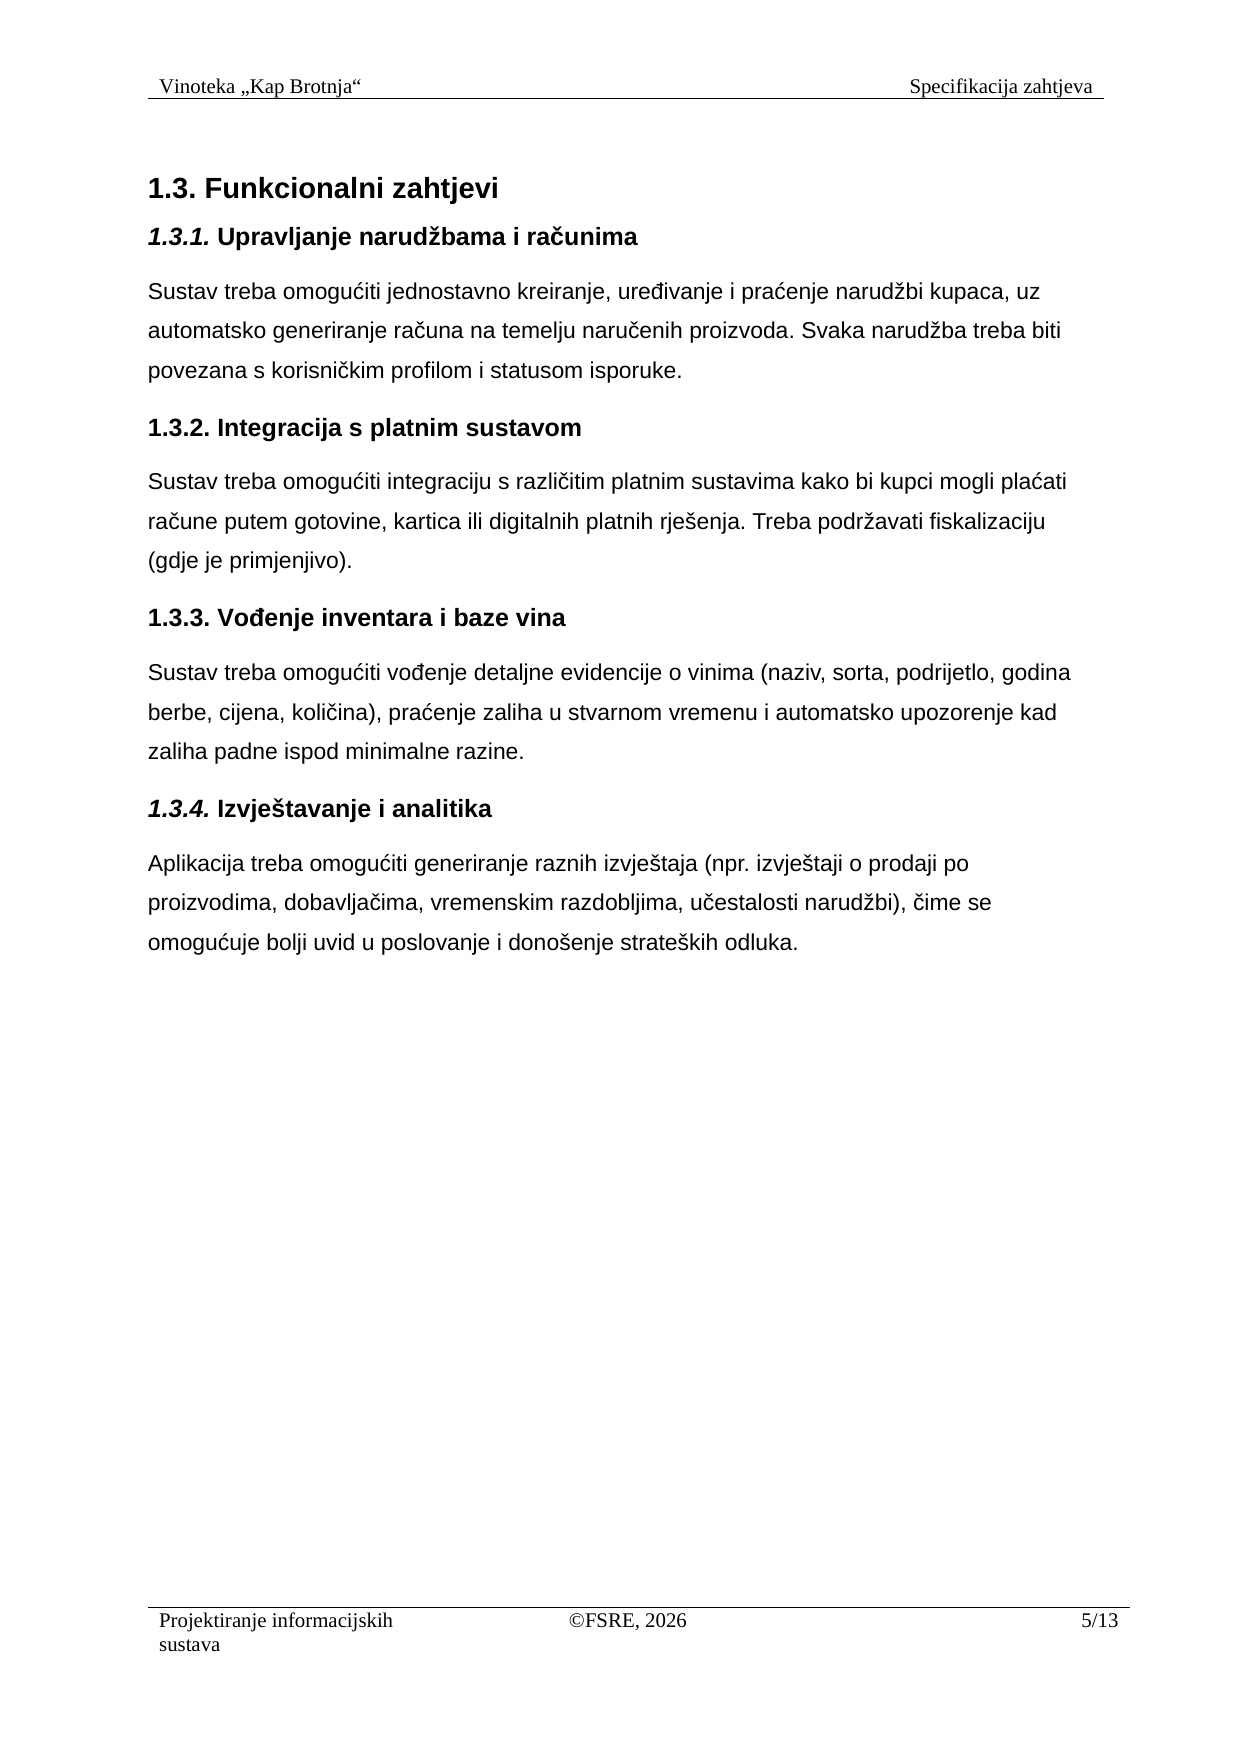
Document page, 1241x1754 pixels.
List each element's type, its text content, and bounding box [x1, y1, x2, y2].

subtitle Izvještavanje i analitika [148, 794, 1093, 823]
text Sustav treba omogućiti jednostavno kreiranje, uređivanje i praćenje narudžbi kupaca, uz automatsko generiranje računa na temelju naručenih proizvoda. Svaka narudžba treba biti povezana s korisničkim profilom i statusom isporuke. [148, 278, 1093, 383]
text Sustav treba omogućiti integraciju s različitim platnim sustavima kako bi kupci mogli plaćati račune putem gotovine, kartica ili digitalnih platnih rješenja. Treba podržavati fiskalizaciju (gdje je primjenjivo). [148, 468, 1093, 574]
text Aplikacija treba omogućiti generiranje raznih izvještaja (npr. izvještaji o prodaji po proizvodima, dobavljačima, vremenskim razdobljima, učestalosti narudžbi), čime se omogućuje bolji uvid u poslovanje i donošenje strateških odluka. [148, 850, 1093, 997]
subtitle Upravljanje narudžbama i računima [148, 222, 1093, 251]
subtitle Integracija s platnim sustavom [148, 413, 1093, 441]
text Sustav treba omogućiti vođenje detaljne evidencije o vinima (naziv, sorta, podrijetlo, godina berbe, cijena, količina), praćenje zaliha u stvarnom vremenu i automatsko upozorenje kad zaliha padne ispod minimalne razine. [148, 659, 1093, 764]
subtitle Vođenje inventara i baze vina [148, 603, 1093, 632]
subtitle Funkcionalni zahtjevi [148, 171, 1093, 204]
